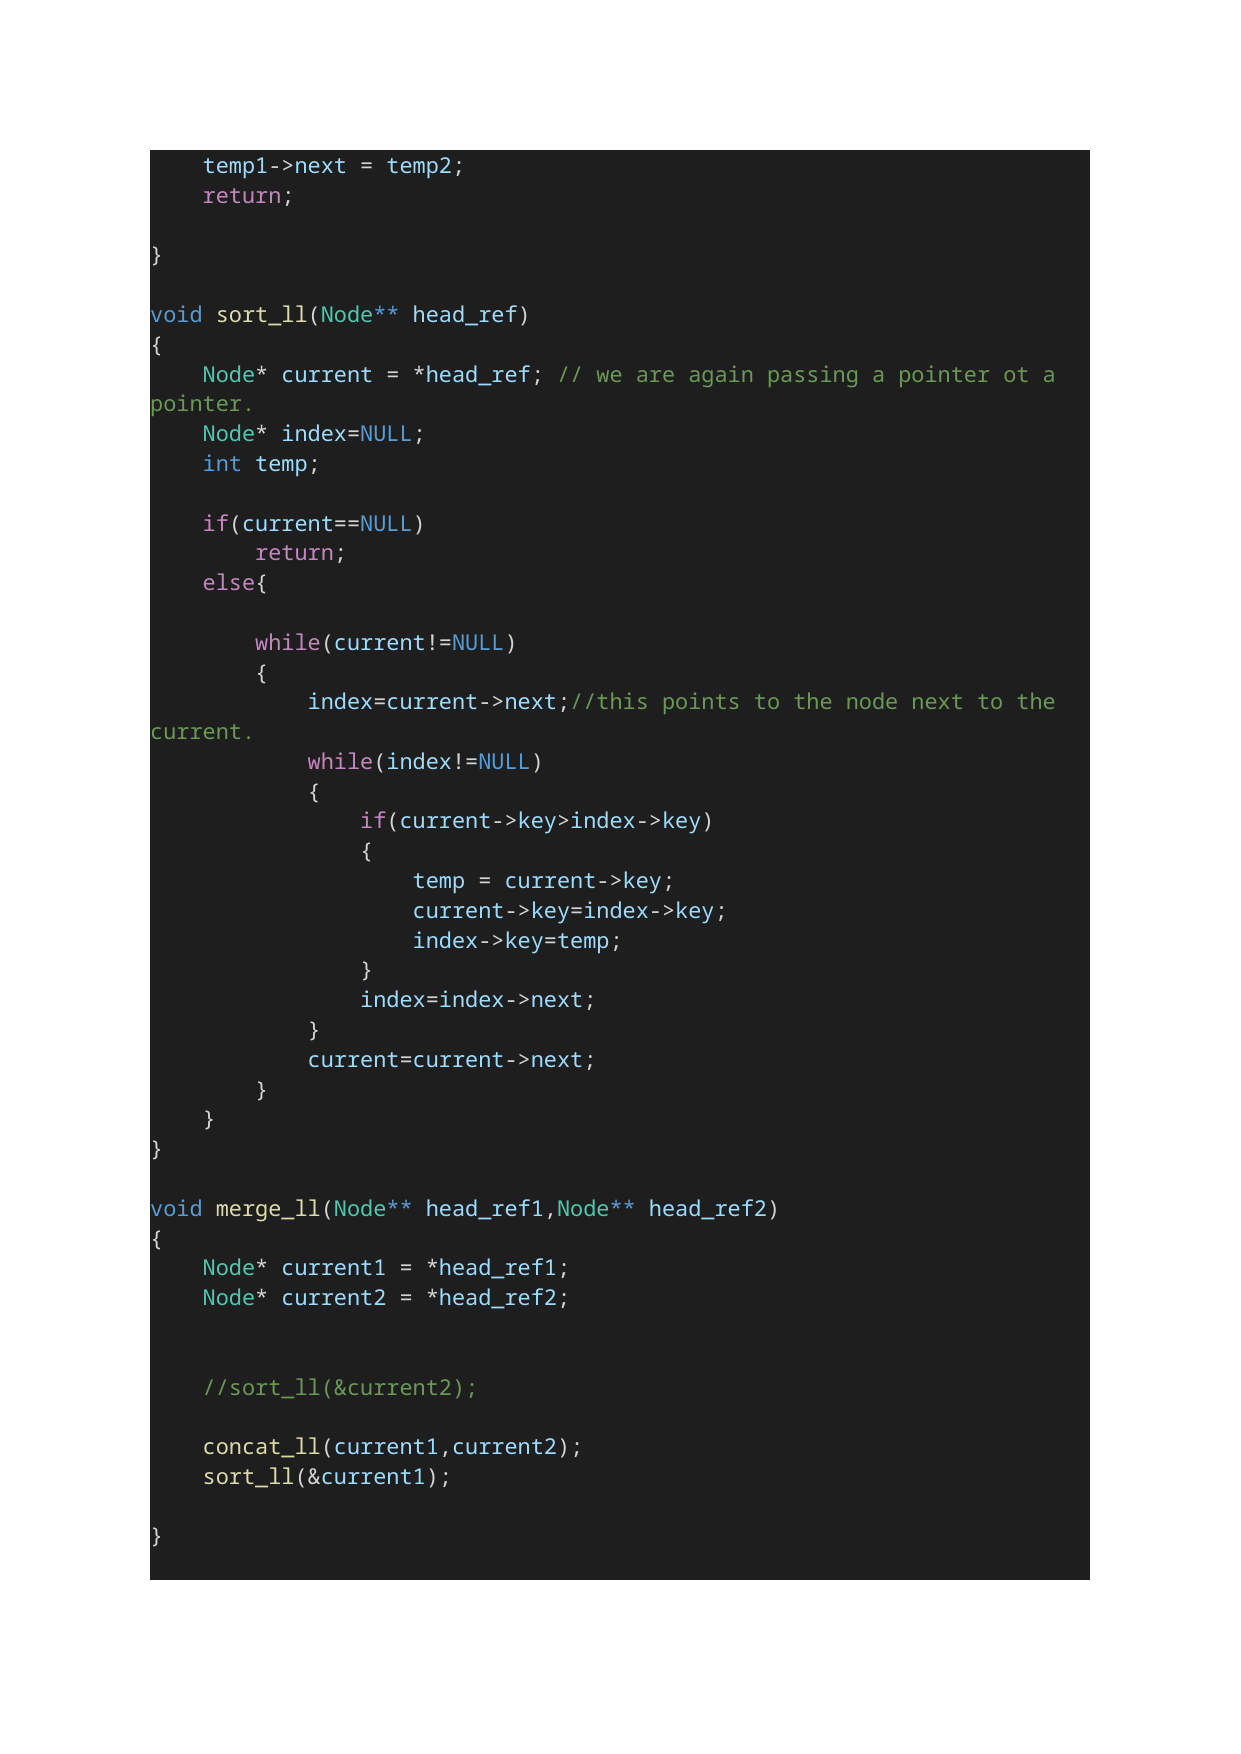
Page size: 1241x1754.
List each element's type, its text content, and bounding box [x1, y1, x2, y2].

text { [150, 329, 1090, 358]
text } [150, 1073, 1090, 1103]
text } [150, 954, 1090, 984]
text } [150, 1520, 1090, 1550]
text void merge_ll(Node** head_ref1,Node** head_ref2) [150, 1193, 1090, 1222]
text } [150, 1133, 1090, 1163]
text current=current->next; [150, 1044, 1090, 1073]
text } [150, 239, 1090, 269]
text } [150, 1103, 1090, 1133]
text temp = current->key; [150, 865, 1090, 895]
text { [150, 656, 1090, 686]
text else{ [150, 567, 1090, 597]
text current->key=index->key; [150, 895, 1090, 924]
text int temp; [150, 448, 1090, 478]
text void sort_ll(Node** head_ref) [150, 299, 1090, 329]
text while(index!=NULL) [150, 746, 1090, 776]
text { [150, 835, 1090, 865]
text return; [150, 537, 1090, 567]
text } [150, 1014, 1090, 1044]
text index=index->next; [150, 984, 1090, 1014]
text Node* current1 = *head_ref1; [150, 1252, 1090, 1282]
text return; [150, 180, 1090, 209]
text concat_ll(current1,current2); [150, 1431, 1090, 1461]
text { [150, 776, 1090, 805]
text { [150, 1222, 1090, 1252]
text Node* index=NULL; [150, 418, 1090, 448]
text index->key=temp; [150, 924, 1090, 954]
text Node* current2 = *head_ref2; [150, 1282, 1090, 1312]
text Node* current = *head_ref; // we are again passing a pointer ot a pointer. [150, 358, 1090, 418]
text if(current==NULL) [150, 507, 1090, 537]
text temp1->next = temp2; [150, 150, 1090, 180]
text if(current->key>index->key) [150, 805, 1090, 835]
text while(current!=NULL) [150, 627, 1090, 656]
text //sort_ll(&current2); [150, 1371, 1090, 1401]
text sort_ll(&current1); [150, 1461, 1090, 1491]
text index=current->next;//this points to the node next to the current. [150, 686, 1090, 746]
